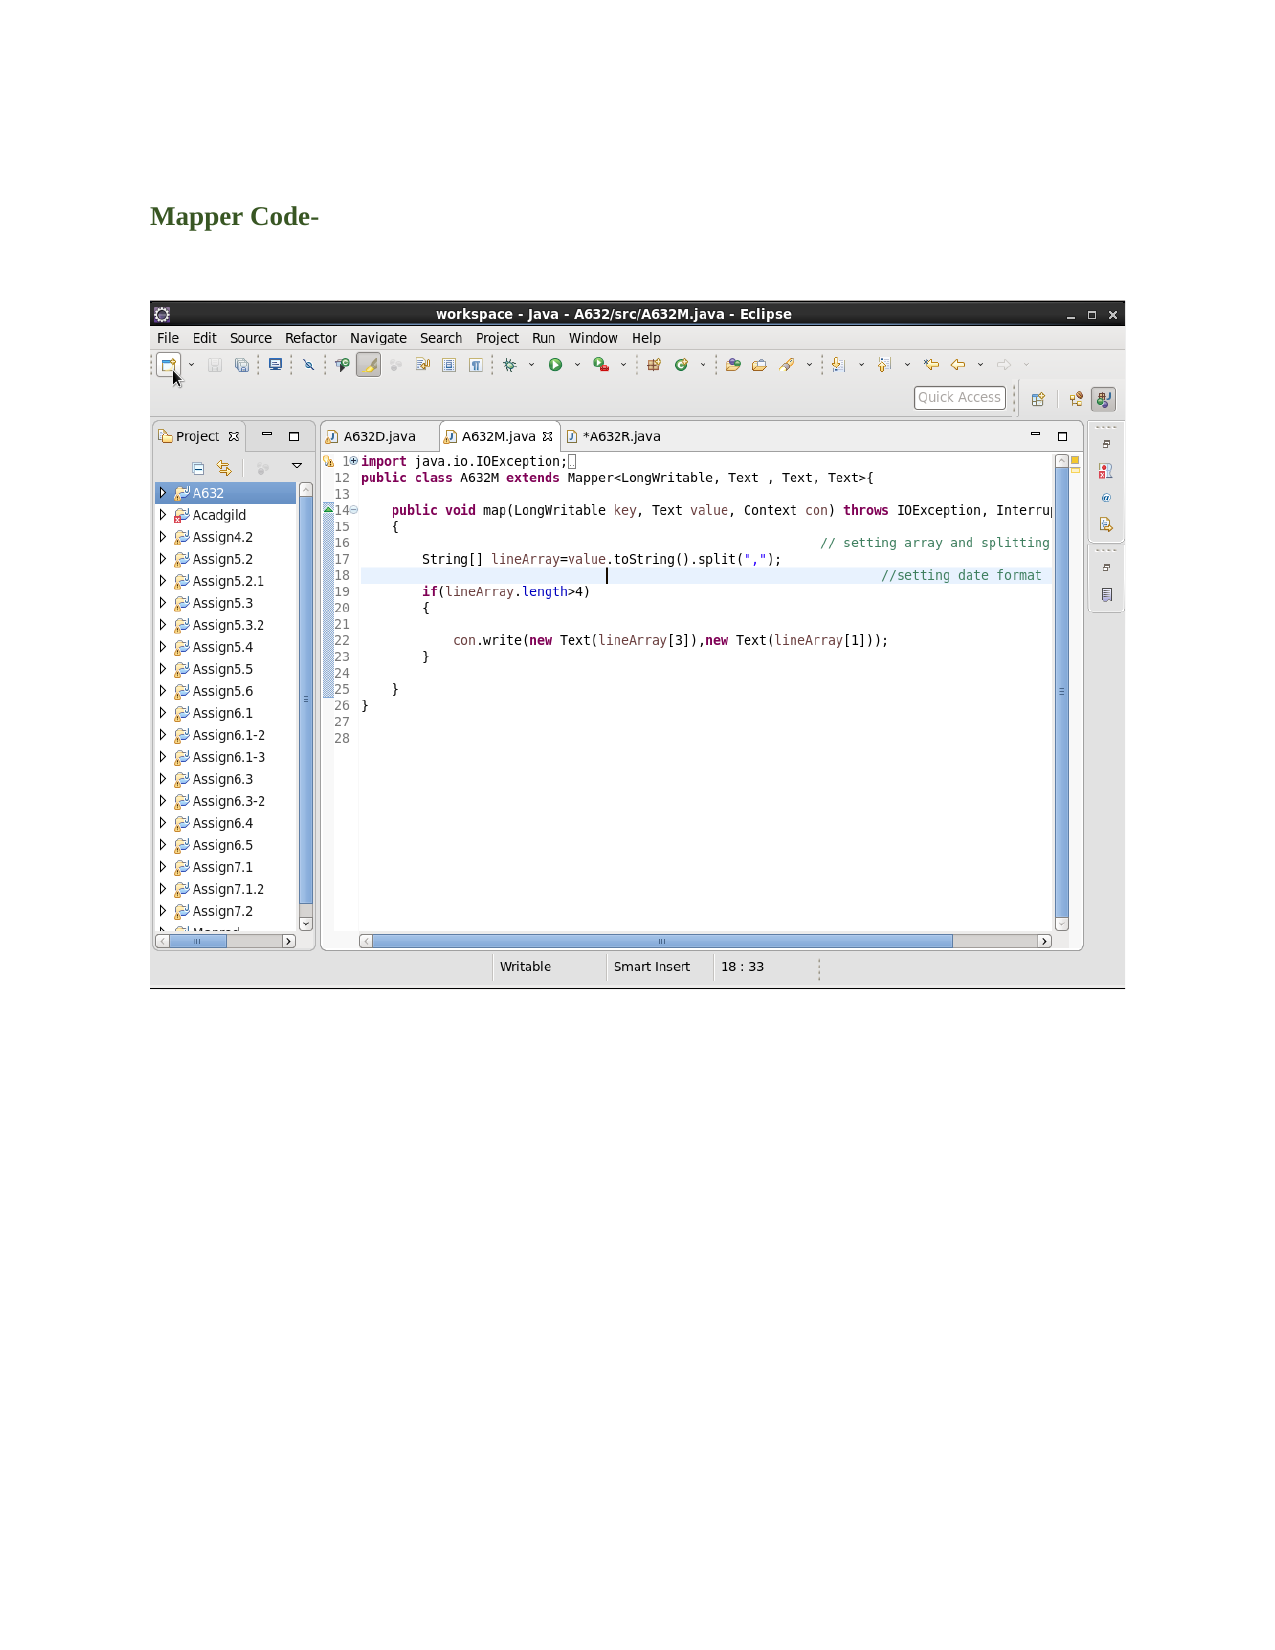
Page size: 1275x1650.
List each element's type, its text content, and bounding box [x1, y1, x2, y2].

picture [150, 300, 1125, 990]
text Mapper Code- [150, 200, 1125, 231]
